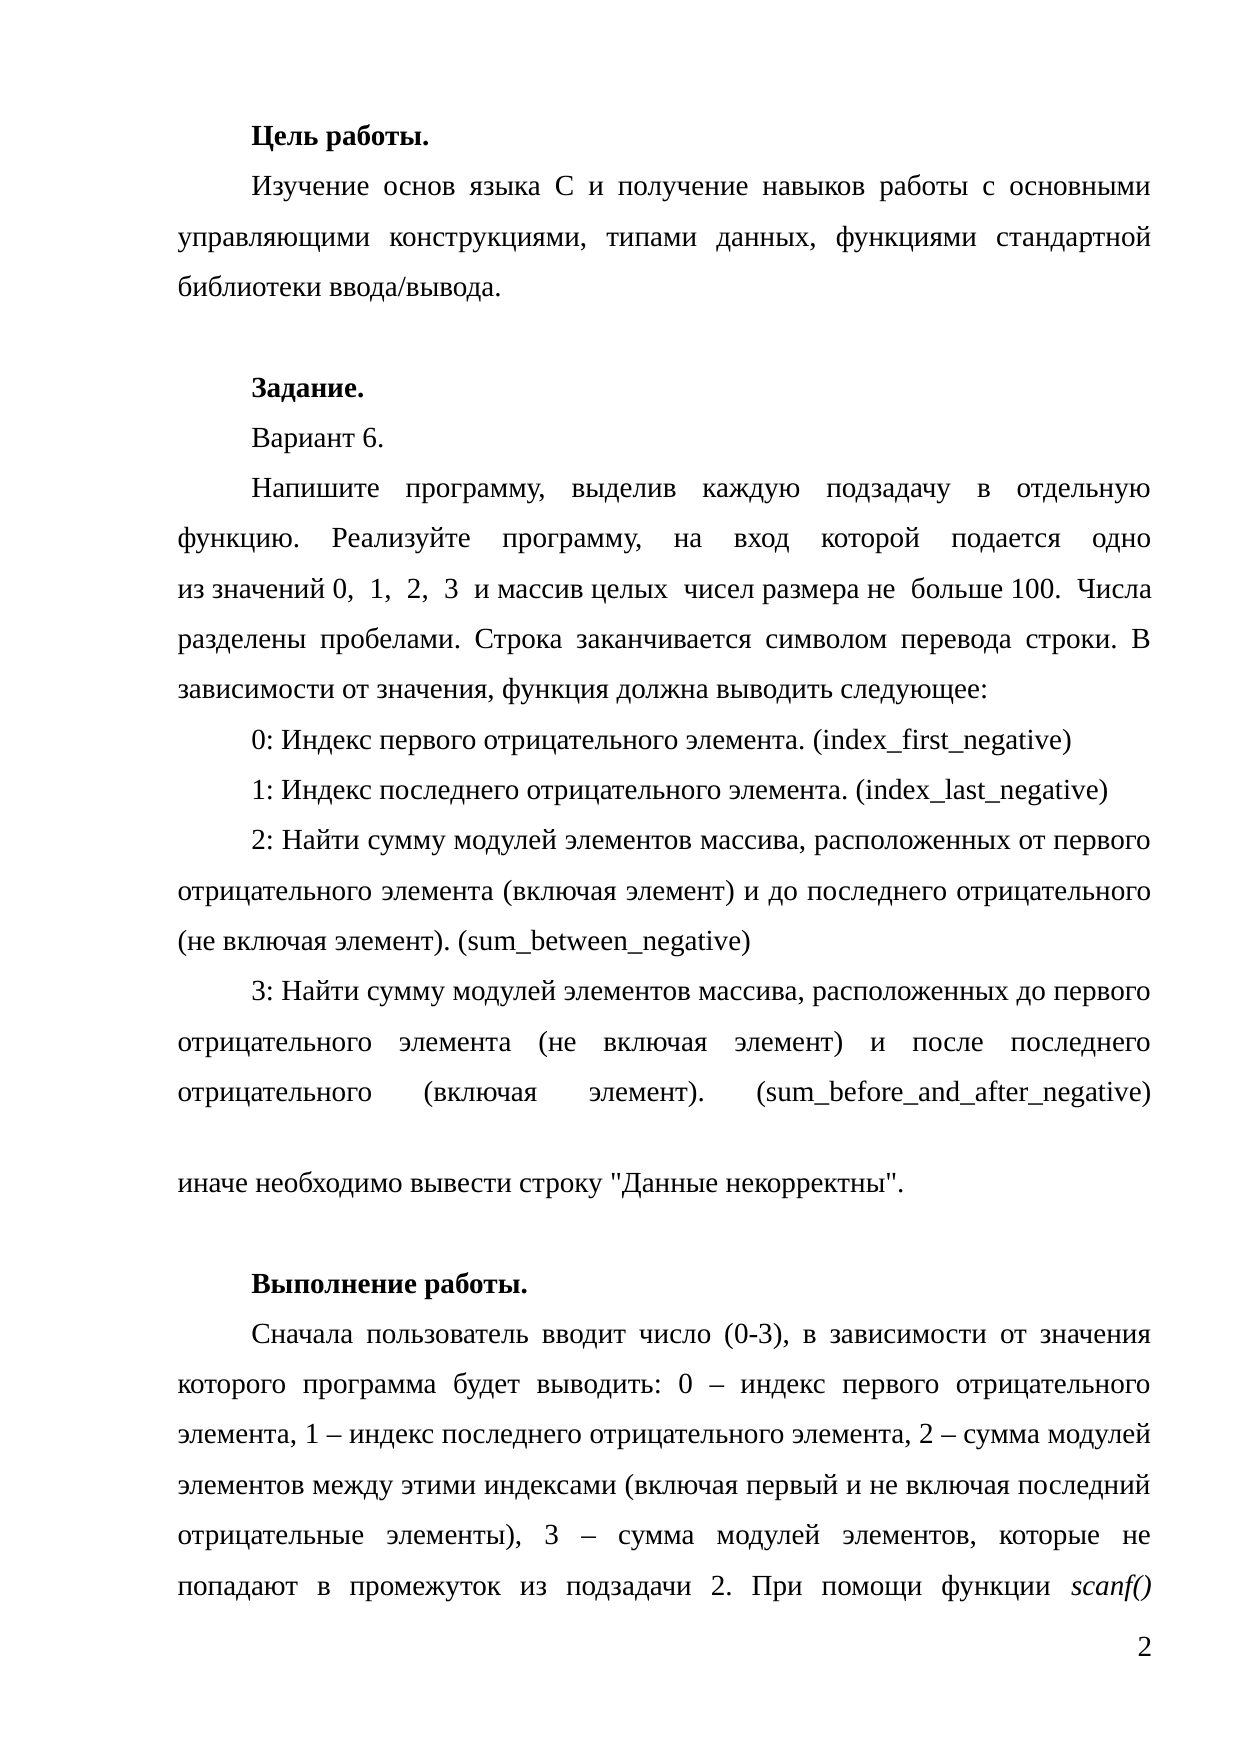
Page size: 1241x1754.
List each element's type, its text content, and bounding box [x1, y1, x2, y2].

text Напишите программу, выделив каждую подзадачу в отдельную функцию. Реализуйте программу, на вход которой подается одно из значений 0, 1, 2, 3 и массив целых чисел размера не больше 100. Числа разделены пробелами. Строка заканчивается символом перевода строки. В зависимости от значения, функция должна выводить следующее: [177, 470, 1152, 705]
text 2: Найти сумму модулей элементов массива, расположенных от первого отрицательного элемента (включая элемент) и до последнего отрицательного (не включая элемент). (sum_between_negative) [177, 822, 1152, 957]
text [177, 1316, 1152, 1601]
text 0: Индекс первого отрицательного элемента. (index_first_negative) [177, 722, 1152, 755]
subtitle Задание. [177, 370, 1152, 403]
text Изучение основ языка С и получение навыков работы с основными управляющими конструкциями, типами данных, функциями стандартной библиотеки ввода/вывода. [177, 168, 1152, 303]
text иначе необходимо вывести строку "Данные некорректны". [177, 1165, 1152, 1199]
subtitle Выполнение работы. [177, 1266, 1152, 1299]
text 1: Индекс последнего отрицательного элемента. (index_last_negative) [177, 772, 1152, 806]
subtitle Цель работы. [177, 118, 1152, 152]
text Вариант 6. [177, 420, 1152, 453]
text 3: Найти сумму модулей элементов массива, расположенных до первого отрицательного элемента (не включая элемент) и после последнего отрицательного (включая элемент). (sum_before_and_after_negative) [177, 973, 1152, 1151]
